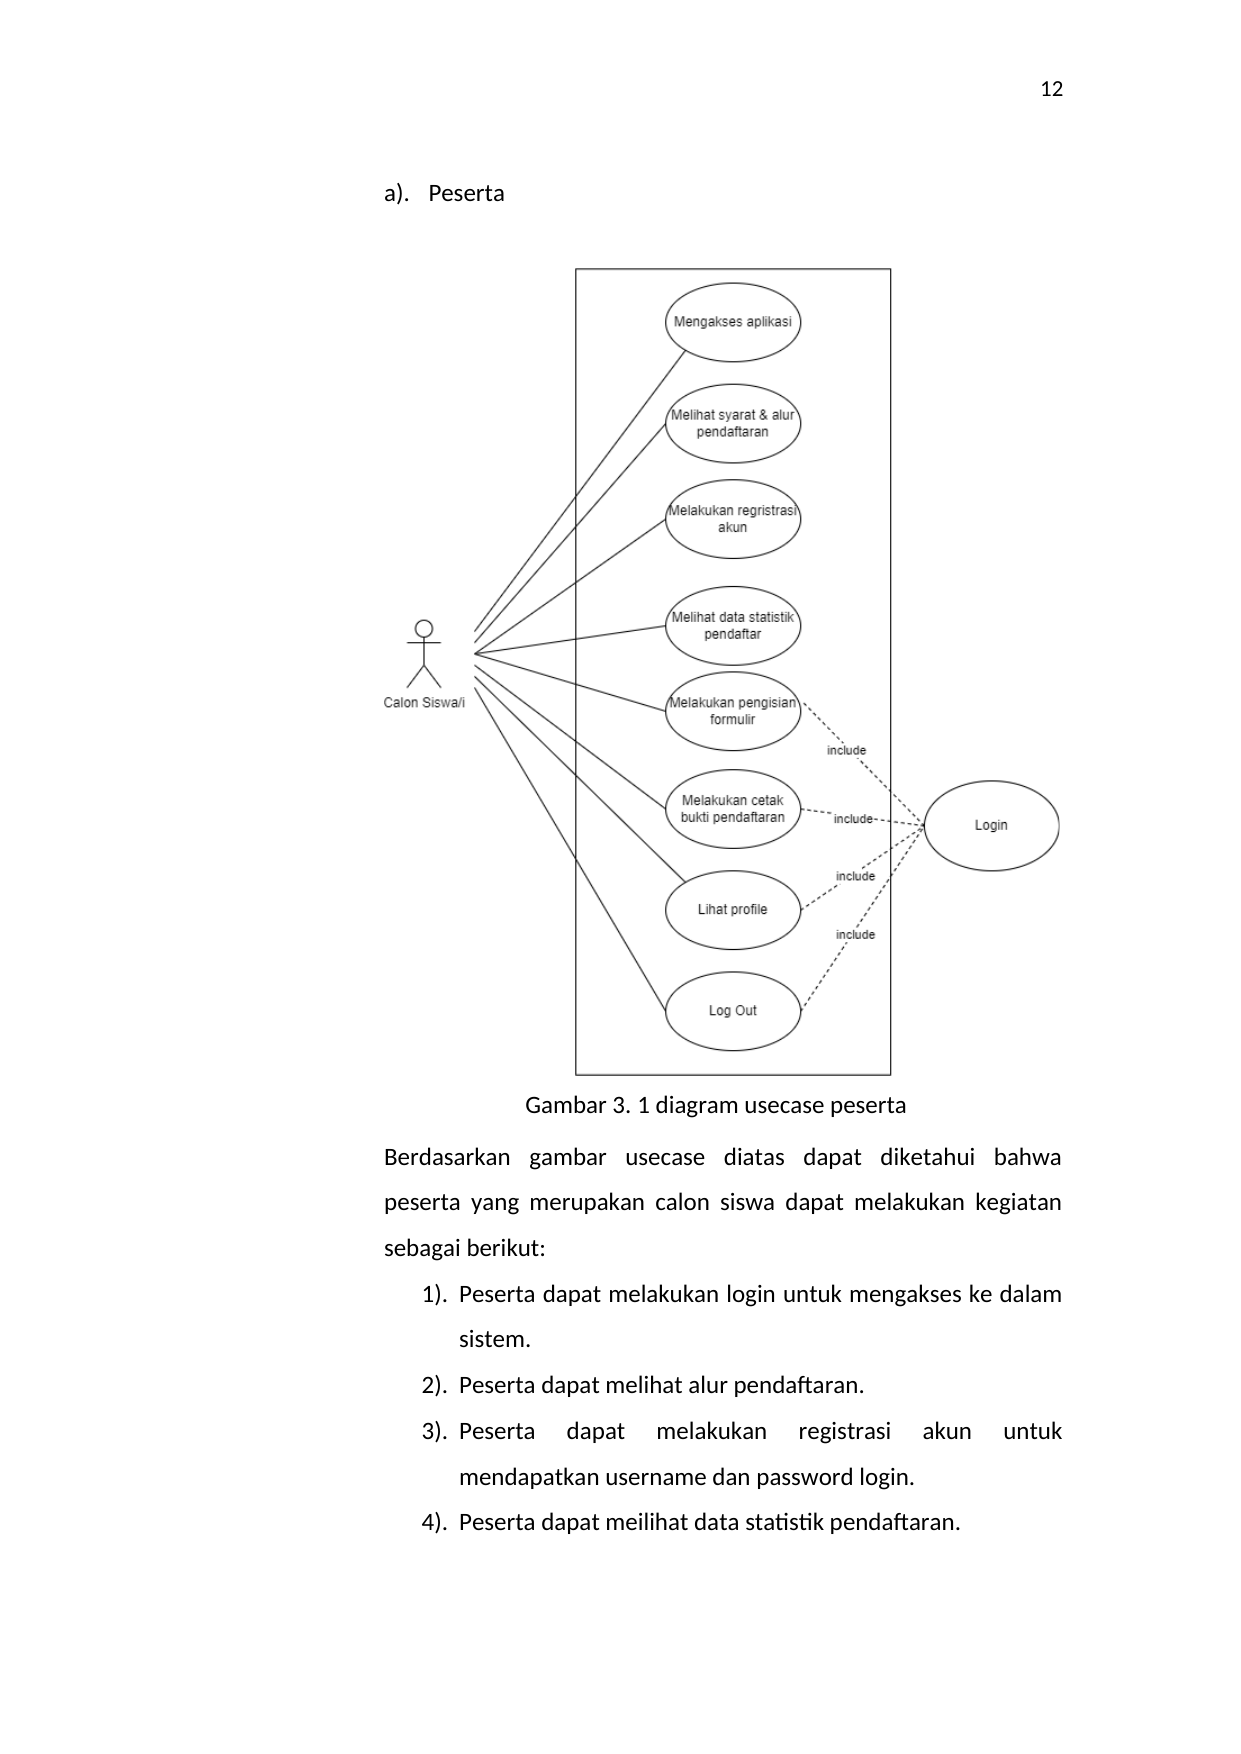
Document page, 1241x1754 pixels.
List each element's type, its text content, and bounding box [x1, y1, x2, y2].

picture [383, 268, 1060, 1076]
list Peserta dapat melakukan login untuk mengakses ke dalam sistem. [421, 1278, 1063, 1354]
list Berdasarkan gambar usecase diatas dapat diketahui bahwa peserta yang merupakan calon siswa dapat melakukan kegiatan sebagai berikut: [384, 1141, 1063, 1263]
list Peserta [384, 177, 1063, 208]
list Peserta dapat melakukan registrasi akun untuk mendapatkan username dan password login. [421, 1415, 1063, 1491]
text Gambar 3. 1 diagram usecase peserta [369, 1089, 1063, 1120]
list Peserta dapat melihat alur pendaftaran. [421, 1369, 1063, 1400]
list Peserta dapat meilihat data statistik pendaftaran. [421, 1506, 1063, 1537]
